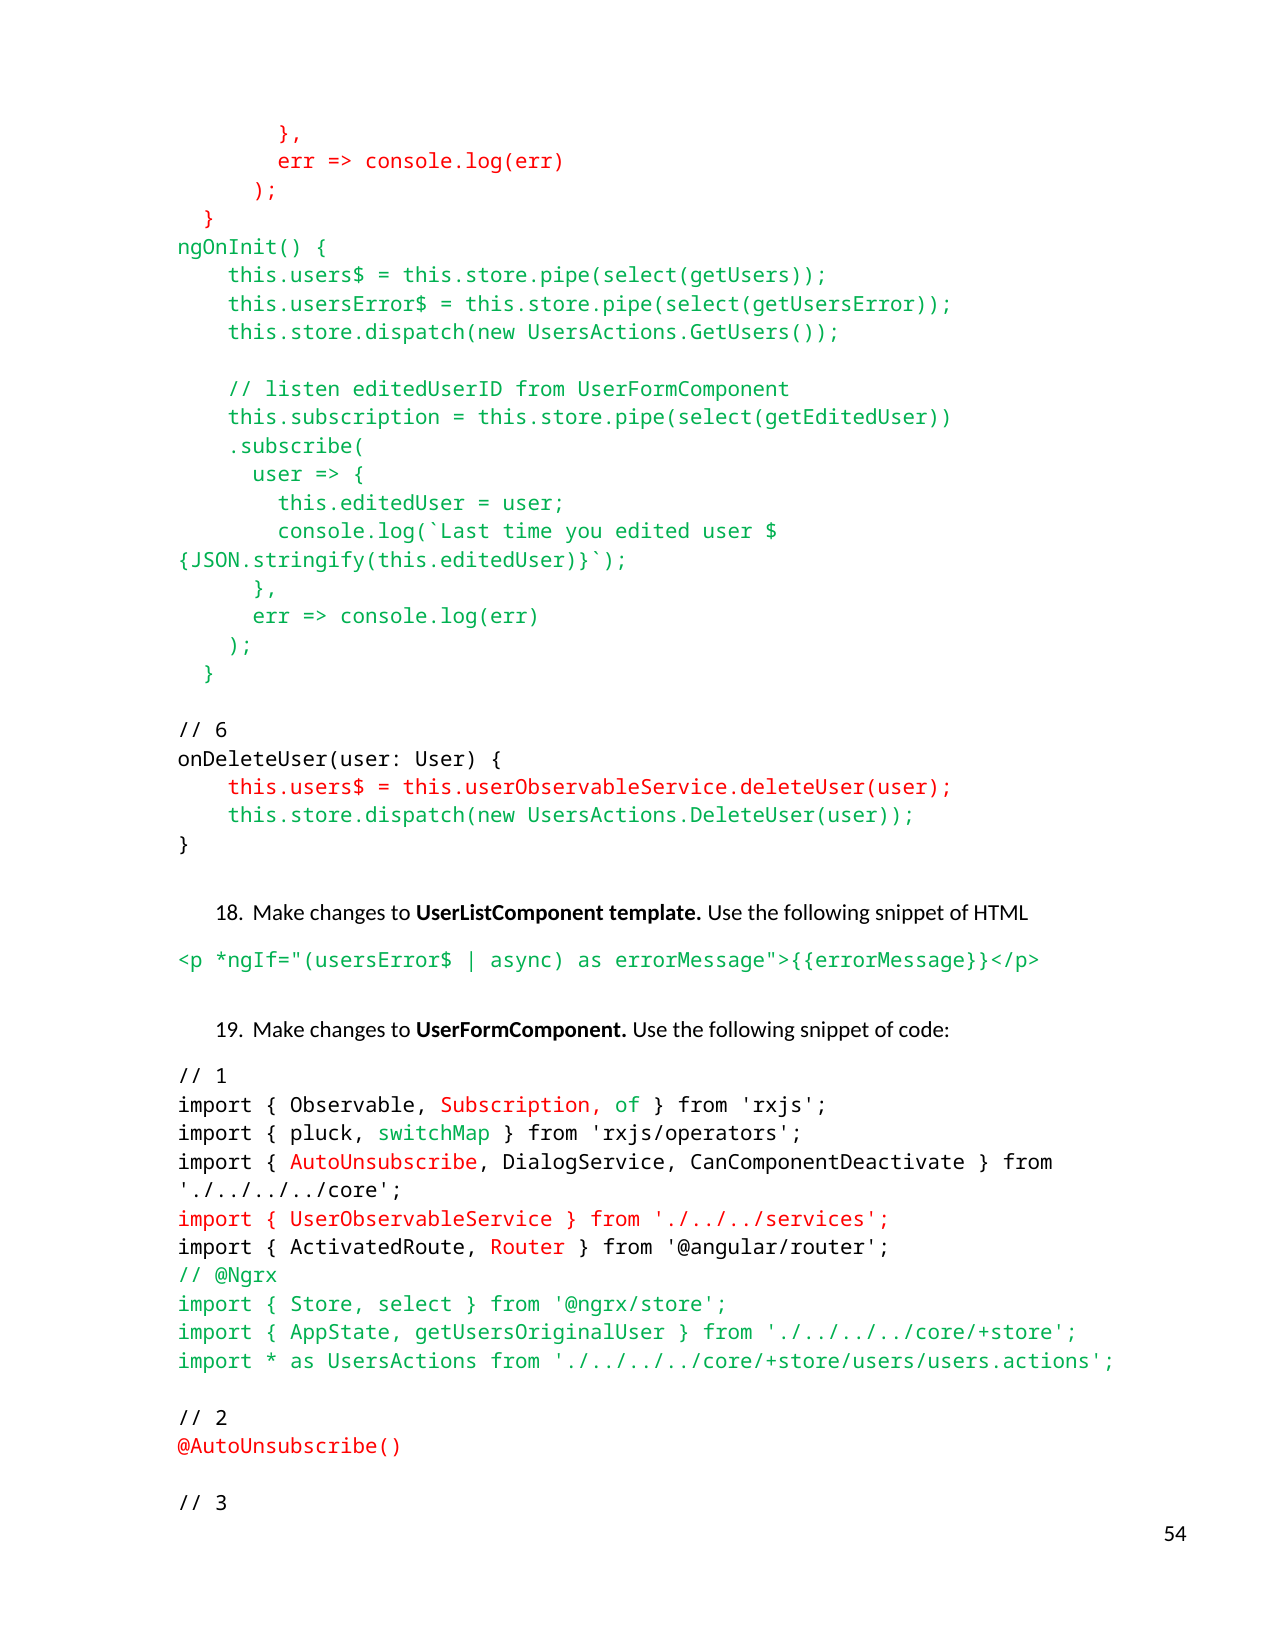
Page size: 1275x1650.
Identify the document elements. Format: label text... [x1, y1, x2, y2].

text // 1 [177, 1062, 1186, 1090]
text err => console.log(err) [177, 602, 1186, 630]
text this.store.dispatch(new UsersActions.DeleteUser(user)); [177, 801, 1186, 829]
text ); [177, 630, 1186, 658]
text import { pluck, switchMap } from 'rxjs/operators'; [177, 1118, 1186, 1147]
text import { AutoUnsubscribe, DialogService, CanComponentDeactivate } from './../../../core'; [177, 1147, 1186, 1204]
text // 3 [177, 1488, 1186, 1517]
text } [177, 658, 1186, 687]
text // @Ngrx [177, 1261, 1186, 1289]
text import { UserObservableService } from './../../services'; [177, 1204, 1186, 1232]
list Make changes to UserFormComponent. Use the following snippet of code: [215, 1015, 1186, 1043]
text ); [177, 175, 1186, 203]
text ngOnInit() { [177, 232, 1186, 260]
text console.log(`Last time you edited user ${JSON.stringify(this.editedUser)}`); [177, 516, 1186, 573]
text }, [177, 118, 1186, 147]
text }, [177, 573, 1186, 602]
text } [177, 829, 1186, 857]
text this.users$ = this.store.pipe(select(getUsers)); [177, 260, 1186, 289]
text .subscribe( [177, 431, 1186, 459]
text user => { [177, 459, 1186, 488]
text import { ActivatedRoute, Router } from '@angular/router'; [177, 1232, 1186, 1261]
text @AutoUnsubscribe() [177, 1431, 1186, 1460]
text // 2 [177, 1403, 1186, 1431]
text this.users$ = this.userObservableService.deleteUser(user); [177, 772, 1186, 801]
text import * as UsersActions from './../../../core/+store/users/users.actions'; [177, 1346, 1186, 1374]
text // listen editedUserID from UserFormComponent [177, 374, 1186, 402]
text import { AppState, getUsersOriginalUser } from './../../../core/+store'; [177, 1317, 1186, 1346]
list Make changes to UserListComponent template. Use the following snippet of HTML [215, 898, 1186, 926]
text import { Store, select } from '@ngrx/store'; [177, 1289, 1186, 1317]
text <p *ngIf="(usersError$ | async) as errorMessage">{{errorMessage}}</p> [177, 945, 1186, 974]
text onDeleteUser(user: User) { [177, 744, 1186, 772]
text } [177, 203, 1186, 232]
text this.subscription = this.store.pipe(select(getEditedUser)) [177, 402, 1186, 431]
text this.usersError$ = this.store.pipe(select(getUsersError)); [177, 289, 1186, 317]
text // 6 [177, 715, 1186, 744]
text import { Observable, Subscription, of } from 'rxjs'; [177, 1090, 1186, 1118]
text err => console.log(err) [177, 147, 1186, 175]
text this.store.dispatch(new UsersActions.GetUsers()); [177, 317, 1186, 346]
text this.editedUser = user; [177, 488, 1186, 516]
